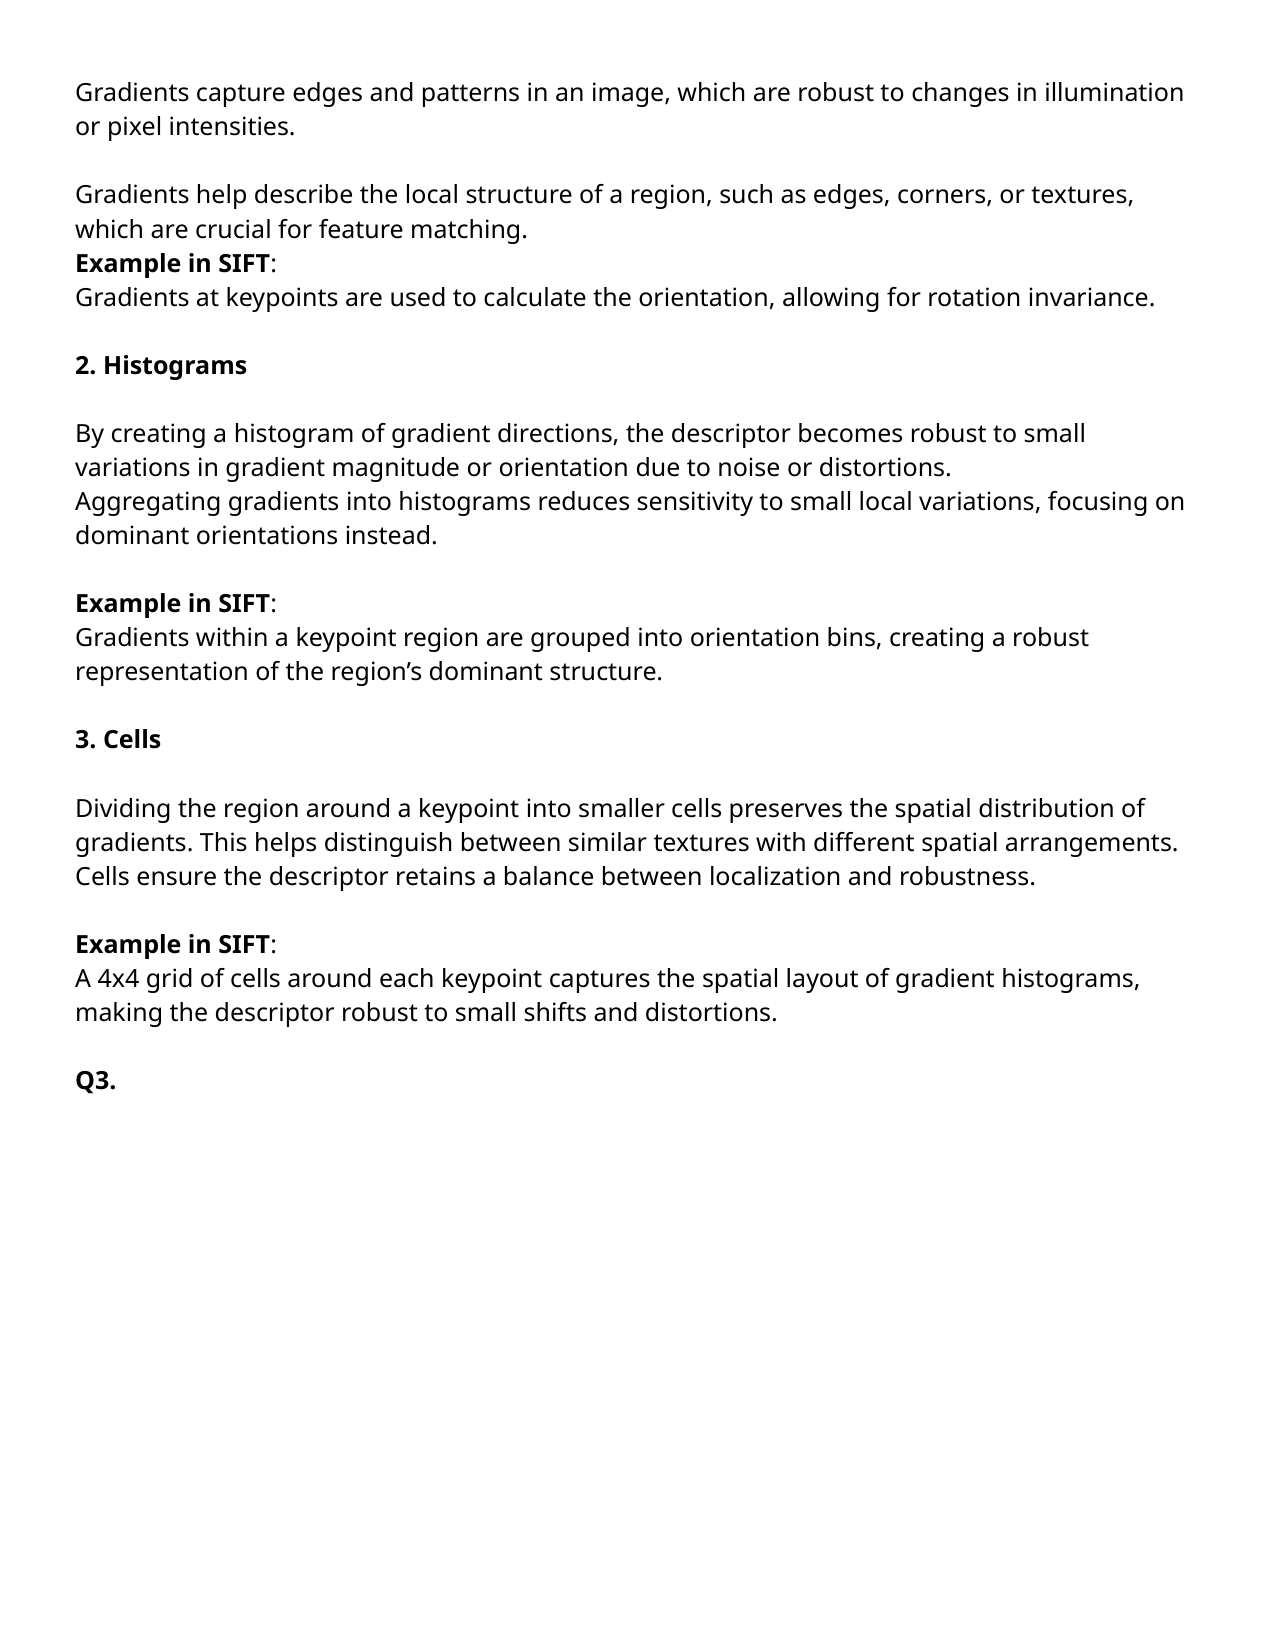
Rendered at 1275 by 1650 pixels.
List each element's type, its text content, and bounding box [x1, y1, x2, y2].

text A 4x4 grid of cells around each keypoint captures the spatial layout of gradient histograms, making the descriptor robust to small shifts and distortions. [75, 961, 1200, 1029]
text Gradients help describe the local structure of a region, such as edges, corners, or textures, which are crucial for feature matching. [75, 177, 1200, 245]
text Gradients at keypoints are used to calculate the orientation, allowing for rotation invariance. [75, 279, 1200, 313]
text Aggregating gradients into histograms reduces sensitivity to small local variations, focusing on dominant orientations instead. [75, 484, 1200, 552]
text Example in SIFT: [75, 586, 1200, 620]
text 3. Cells [75, 722, 1200, 756]
text Example in SIFT: [75, 927, 1200, 961]
text Gradients within a keypoint region are grouped into orientation bins, creating a robust representation of the region’s dominant structure. [75, 620, 1200, 688]
text By creating a histogram of gradient directions, the descriptor becomes robust to small variations in gradient magnitude or orientation due to noise or distortions. [75, 416, 1200, 484]
text 2. Histograms [75, 347, 1200, 382]
text Gradients capture edges and patterns in an image, which are robust to changes in illumination or pixel intensities. [75, 75, 1200, 143]
text Q3. [75, 1063, 1200, 1097]
text Cells ensure the descriptor retains a balance between localization and robustness. [75, 858, 1200, 892]
text Dividing the region around a keypoint into smaller cells preserves the spatial distribution of gradients. This helps distinguish between similar textures with different spatial arrangements. [75, 790, 1200, 858]
text Example in SIFT: [75, 245, 1200, 279]
